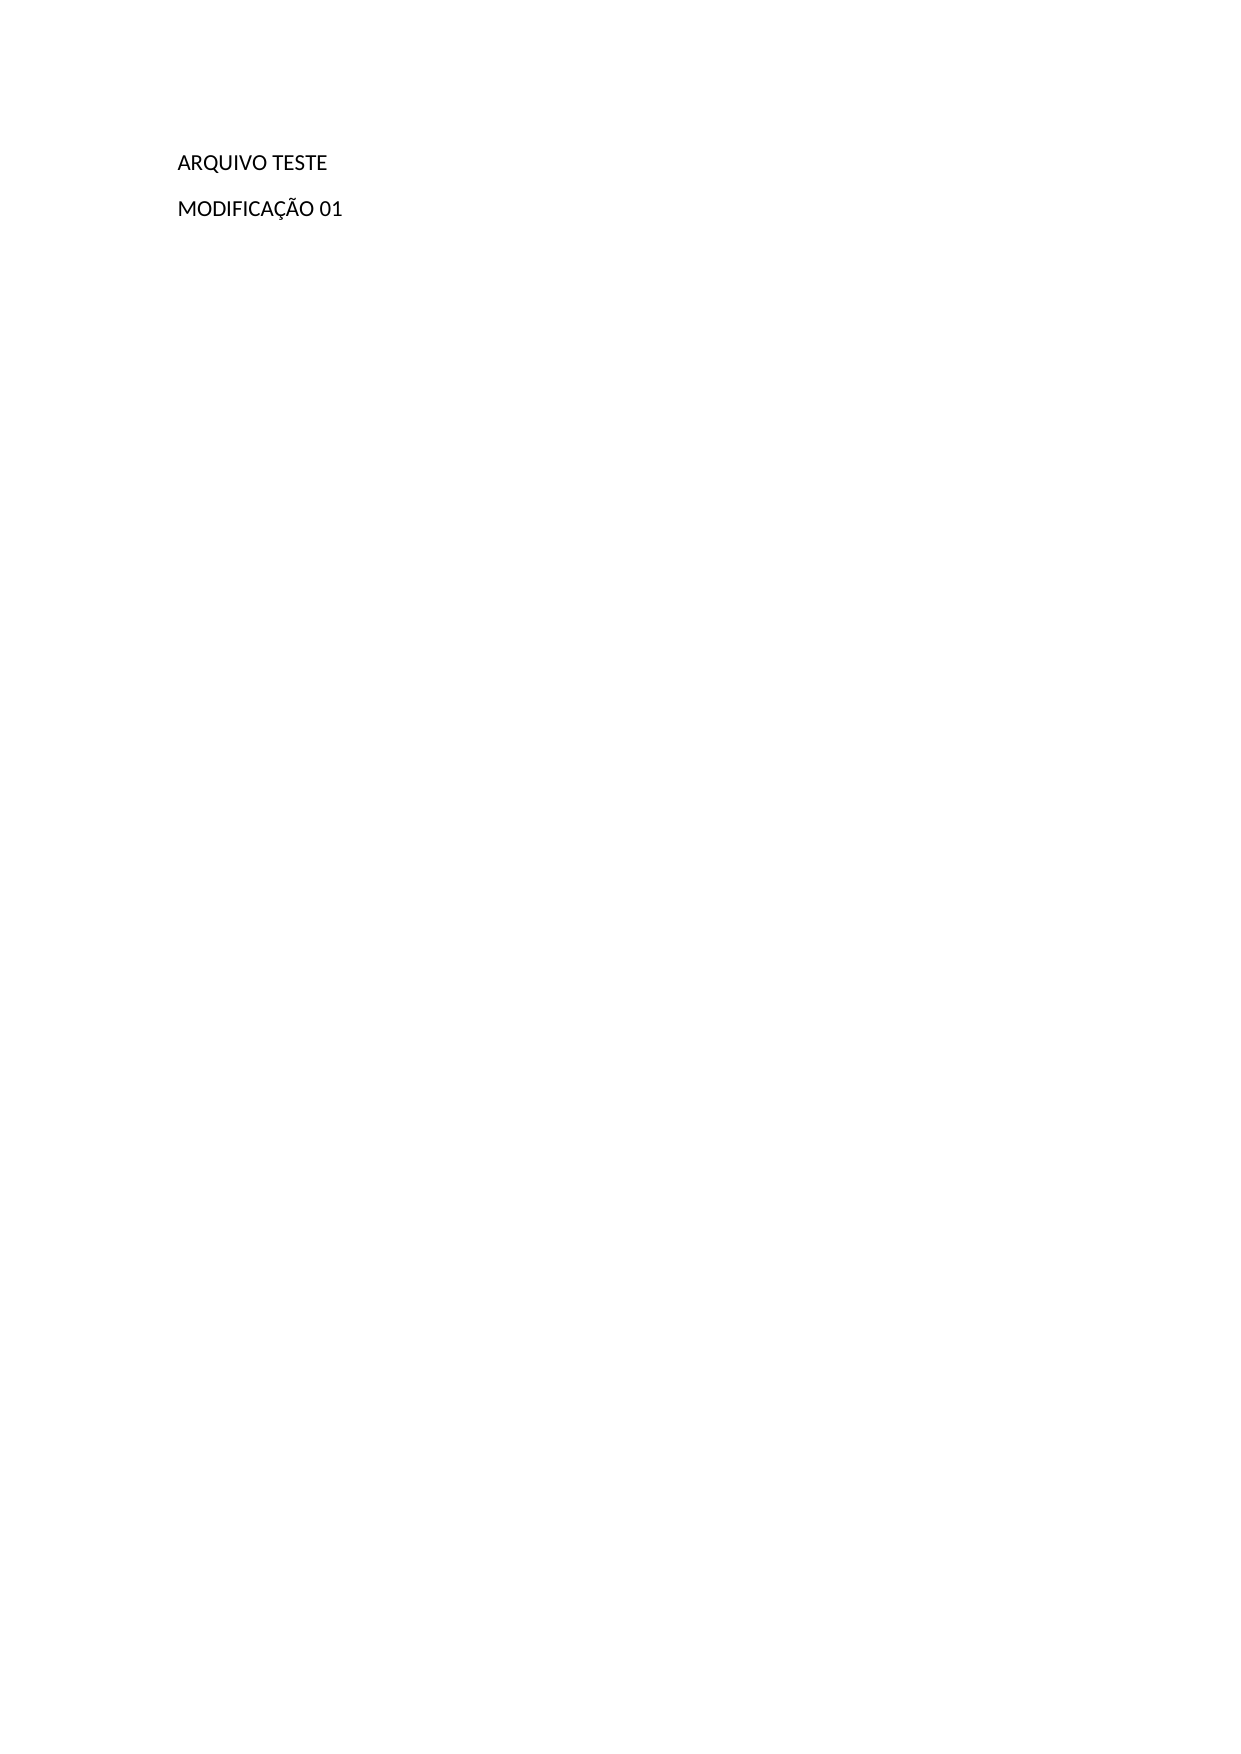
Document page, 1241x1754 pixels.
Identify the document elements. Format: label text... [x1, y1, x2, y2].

text ARQUIVO TESTE [177, 148, 1063, 176]
text MODIFICAÇÃO 01 [177, 194, 1063, 222]
